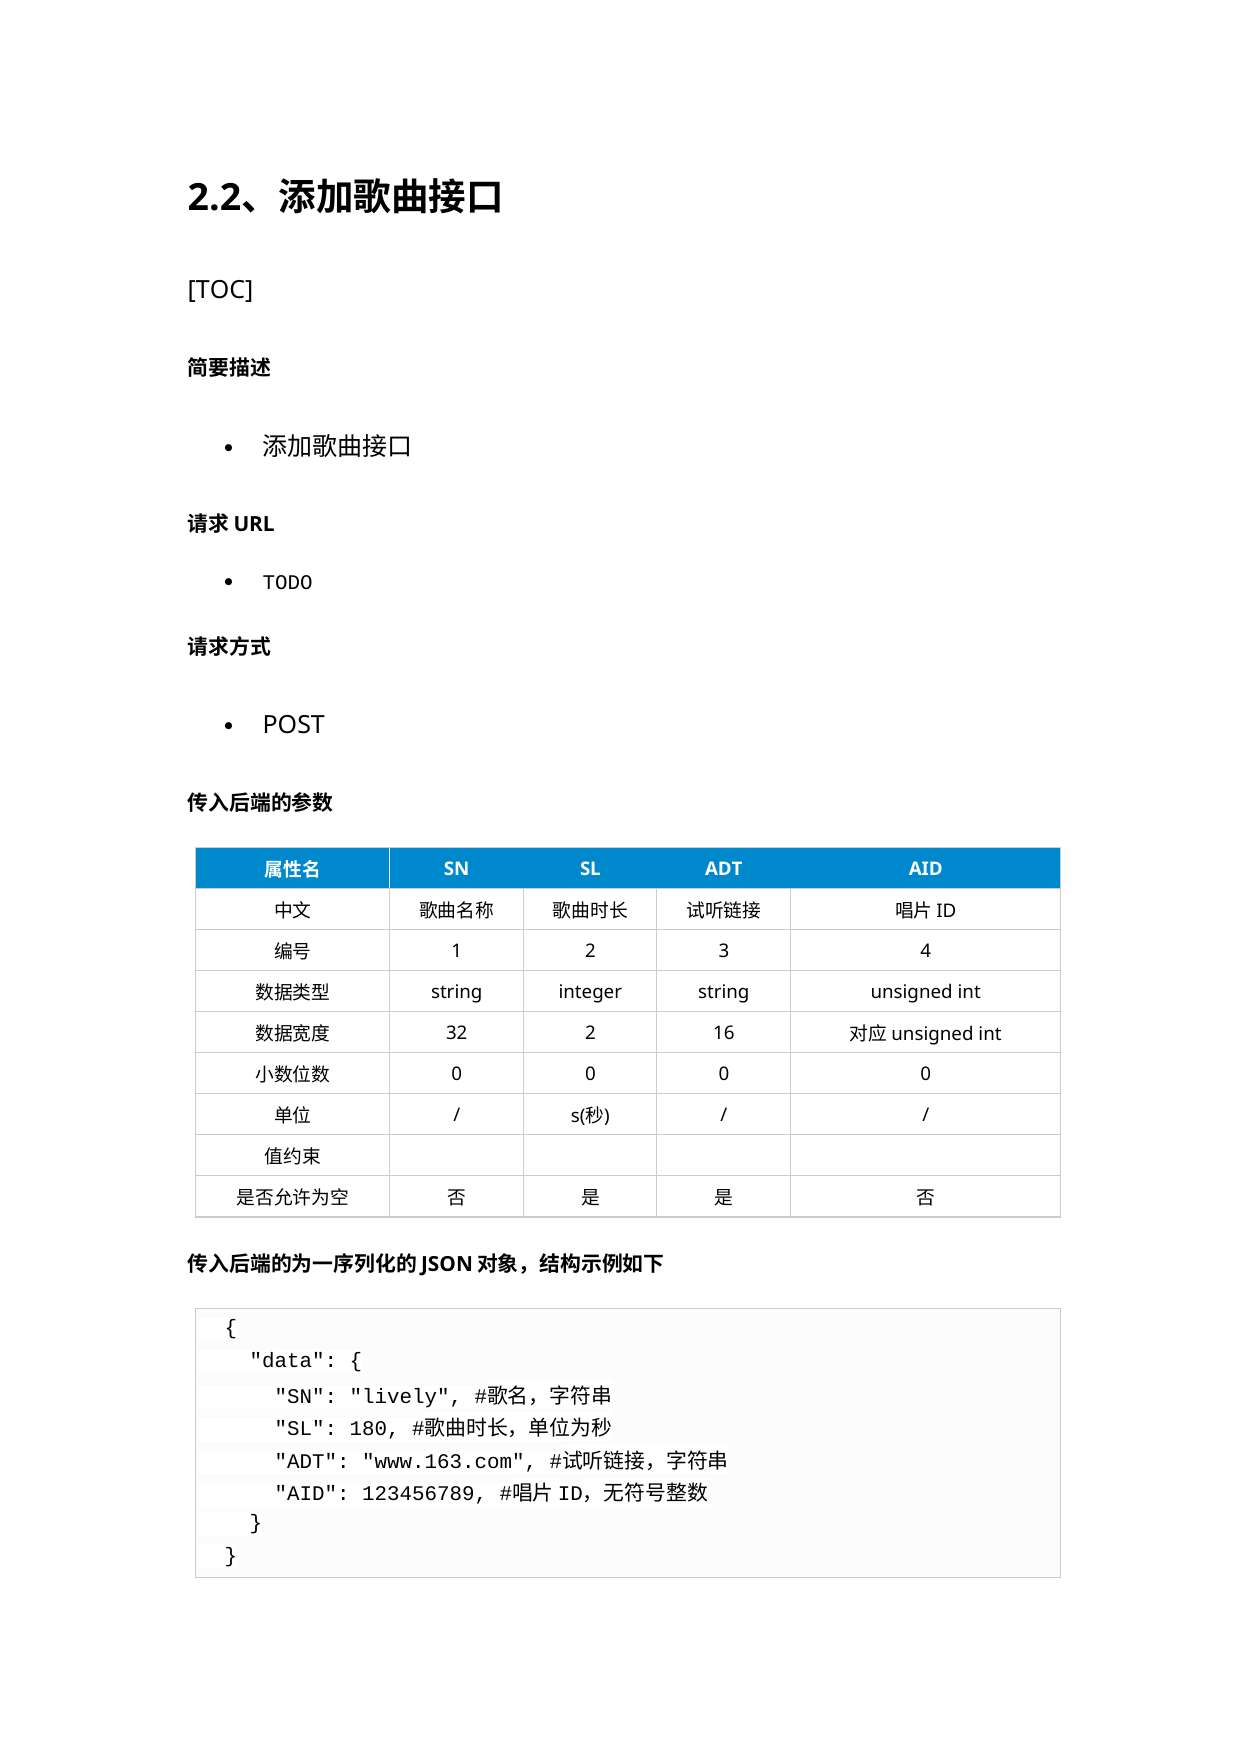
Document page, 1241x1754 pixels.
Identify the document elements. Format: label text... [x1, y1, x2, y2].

table_cell 数据宽度 [196, 1012, 389, 1052]
table_cell string [657, 971, 790, 1011]
table_header { "data": { "SN": "lively", #歌名，字符串 "SL": 180, #歌曲时长，单位为秒 "ADT": "www.163.com", #试听链接，字符串 "AID": 123456789, #唱片ID，无符号整数 } } [196, 1309, 1060, 1577]
table_cell [390, 1135, 523, 1175]
list POST [225, 691, 1053, 756]
table_cell integer [524, 971, 656, 1011]
table_cell 0 [390, 1053, 523, 1093]
table_cell 值约束 [196, 1135, 389, 1175]
table_cell string [390, 971, 523, 1011]
subtitle 简要描述 [187, 350, 1053, 383]
list TODO [225, 568, 1053, 600]
list 添加歌曲接口 [225, 412, 1053, 477]
table_cell 2 [524, 1012, 656, 1052]
table_cell 是否允许为空 [196, 1176, 389, 1216]
table_cell 32 [390, 1012, 523, 1052]
table_cell 0 [657, 1053, 790, 1093]
table_cell 对应 unsigned int [791, 1012, 1060, 1052]
table_cell s(秒) [524, 1094, 656, 1134]
table_cell 数据类型 [196, 971, 389, 1011]
table_cell 是 [657, 1176, 790, 1216]
table_cell 2 [524, 930, 656, 970]
table_header SL [523, 848, 657, 888]
subtitle 传入后端的为一序列化的JSON对象，结构示例如下 [187, 1247, 1053, 1279]
table_header 属性名 [196, 848, 389, 888]
table_cell / [657, 1094, 790, 1134]
table_cell 歌曲名称 [390, 889, 523, 929]
table_cell 0 [524, 1053, 656, 1093]
table_cell 单位 [196, 1094, 389, 1134]
table_header AID [790, 848, 1060, 888]
table_cell [791, 1135, 1060, 1175]
table_cell 试听链接 [657, 889, 790, 929]
table_cell 否 [791, 1176, 1060, 1216]
subtitle 请求URL [187, 506, 1053, 539]
table_cell 否 [390, 1176, 523, 1216]
table_header ADT [657, 848, 790, 888]
table_cell 4 [791, 930, 1060, 970]
table_cell 唱片ID [791, 889, 1060, 929]
table_header SN [390, 848, 523, 888]
table_cell [524, 1135, 656, 1175]
text [TOC] [187, 256, 1053, 321]
table_cell / [791, 1094, 1060, 1134]
table_cell 小数位数 [196, 1053, 389, 1093]
table_cell 1 [390, 930, 523, 970]
table_cell 0 [791, 1053, 1060, 1093]
subtitle 请求方式 [187, 629, 1053, 662]
table_cell / [390, 1094, 523, 1134]
table_cell 歌曲时长 [524, 889, 656, 929]
subtitle 2.2、添加歌曲接口 [187, 162, 1053, 227]
subtitle 传入后端的参数 [187, 785, 1053, 818]
table_cell 中文 [196, 889, 389, 929]
table_cell 3 [657, 930, 790, 970]
table_cell 是 [524, 1176, 656, 1216]
table_cell unsigned int [791, 971, 1060, 1011]
table_cell [657, 1135, 790, 1175]
table_cell 编号 [196, 930, 389, 970]
table_cell 16 [657, 1012, 790, 1052]
